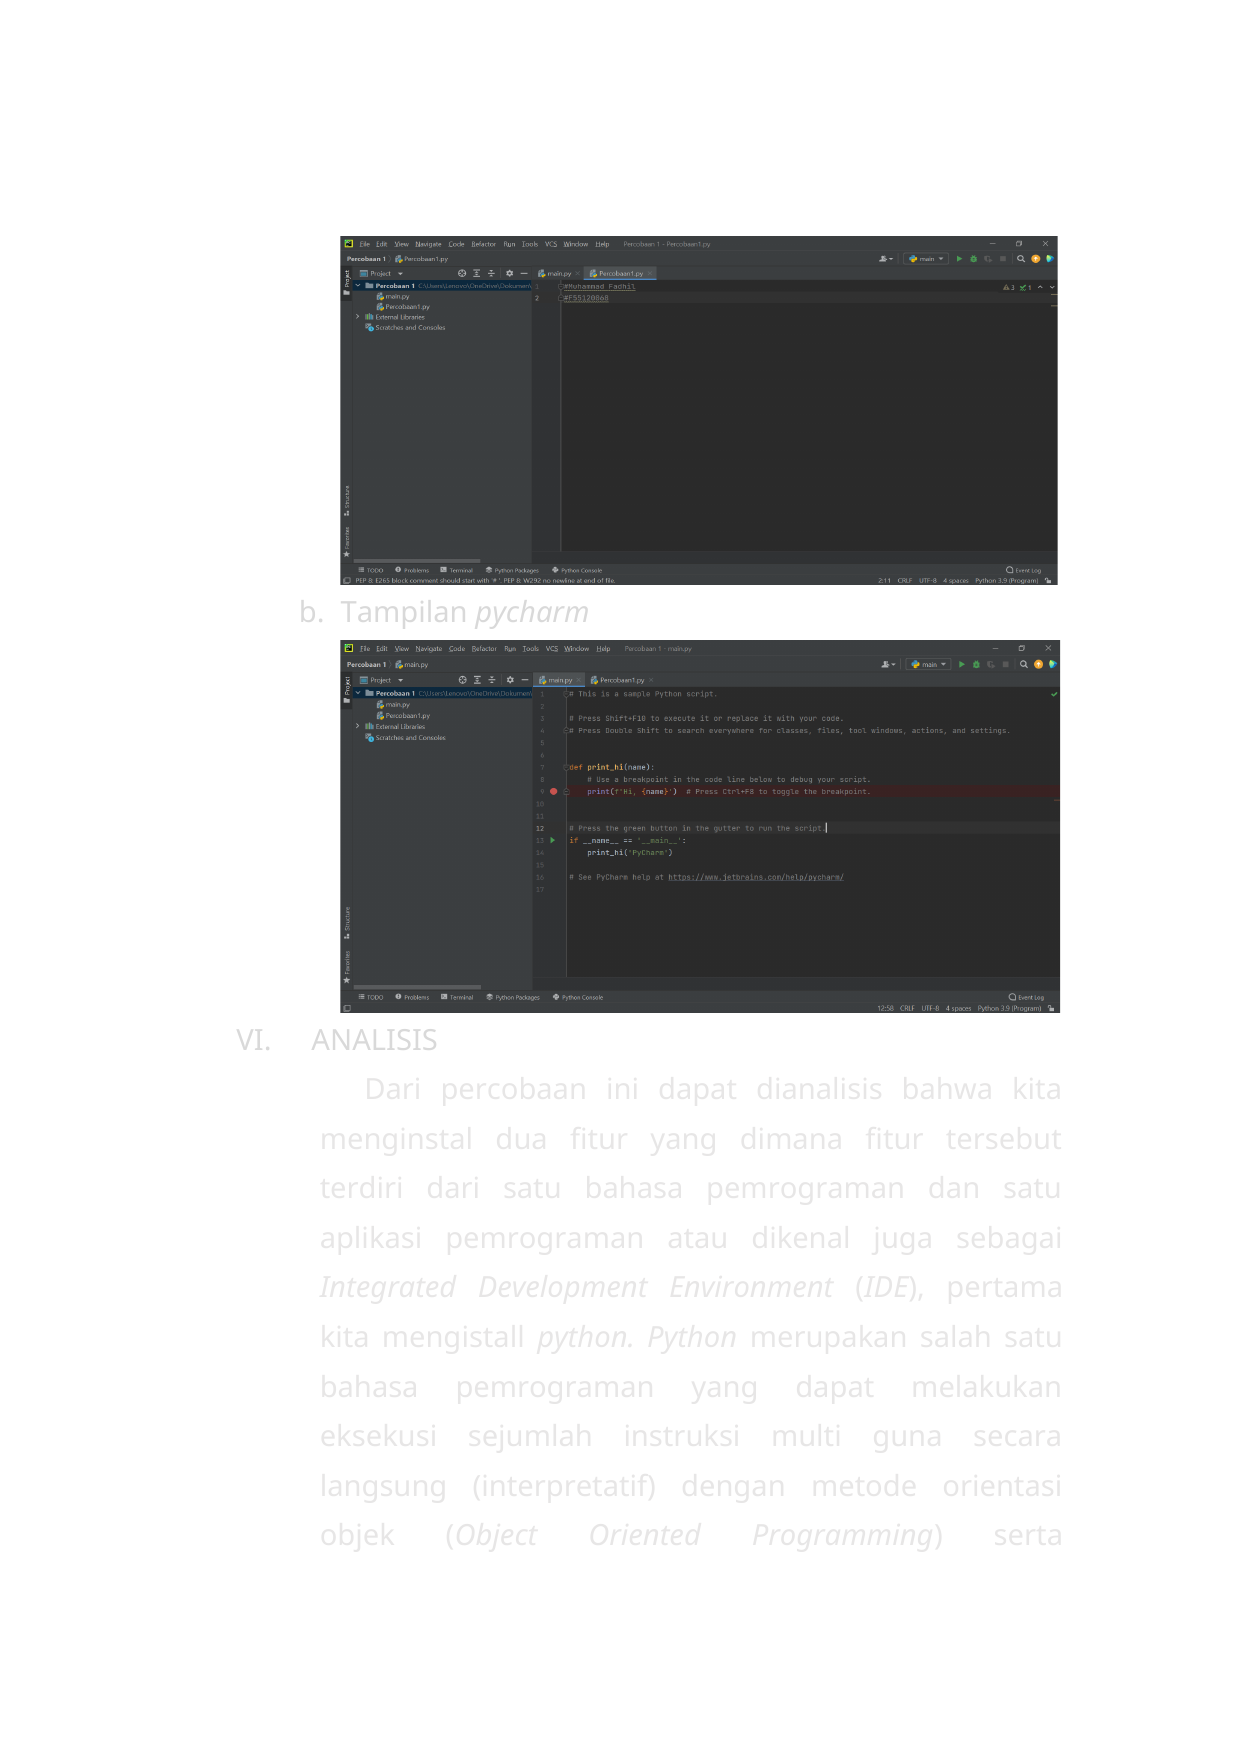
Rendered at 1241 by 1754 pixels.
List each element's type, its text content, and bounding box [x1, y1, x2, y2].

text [319, 1068, 1063, 1554]
picture [340, 640, 1061, 1013]
picture [340, 236, 1058, 585]
list Tampilan pycharm [299, 591, 1063, 631]
text VI. ANALISIS [236, 1019, 1063, 1058]
